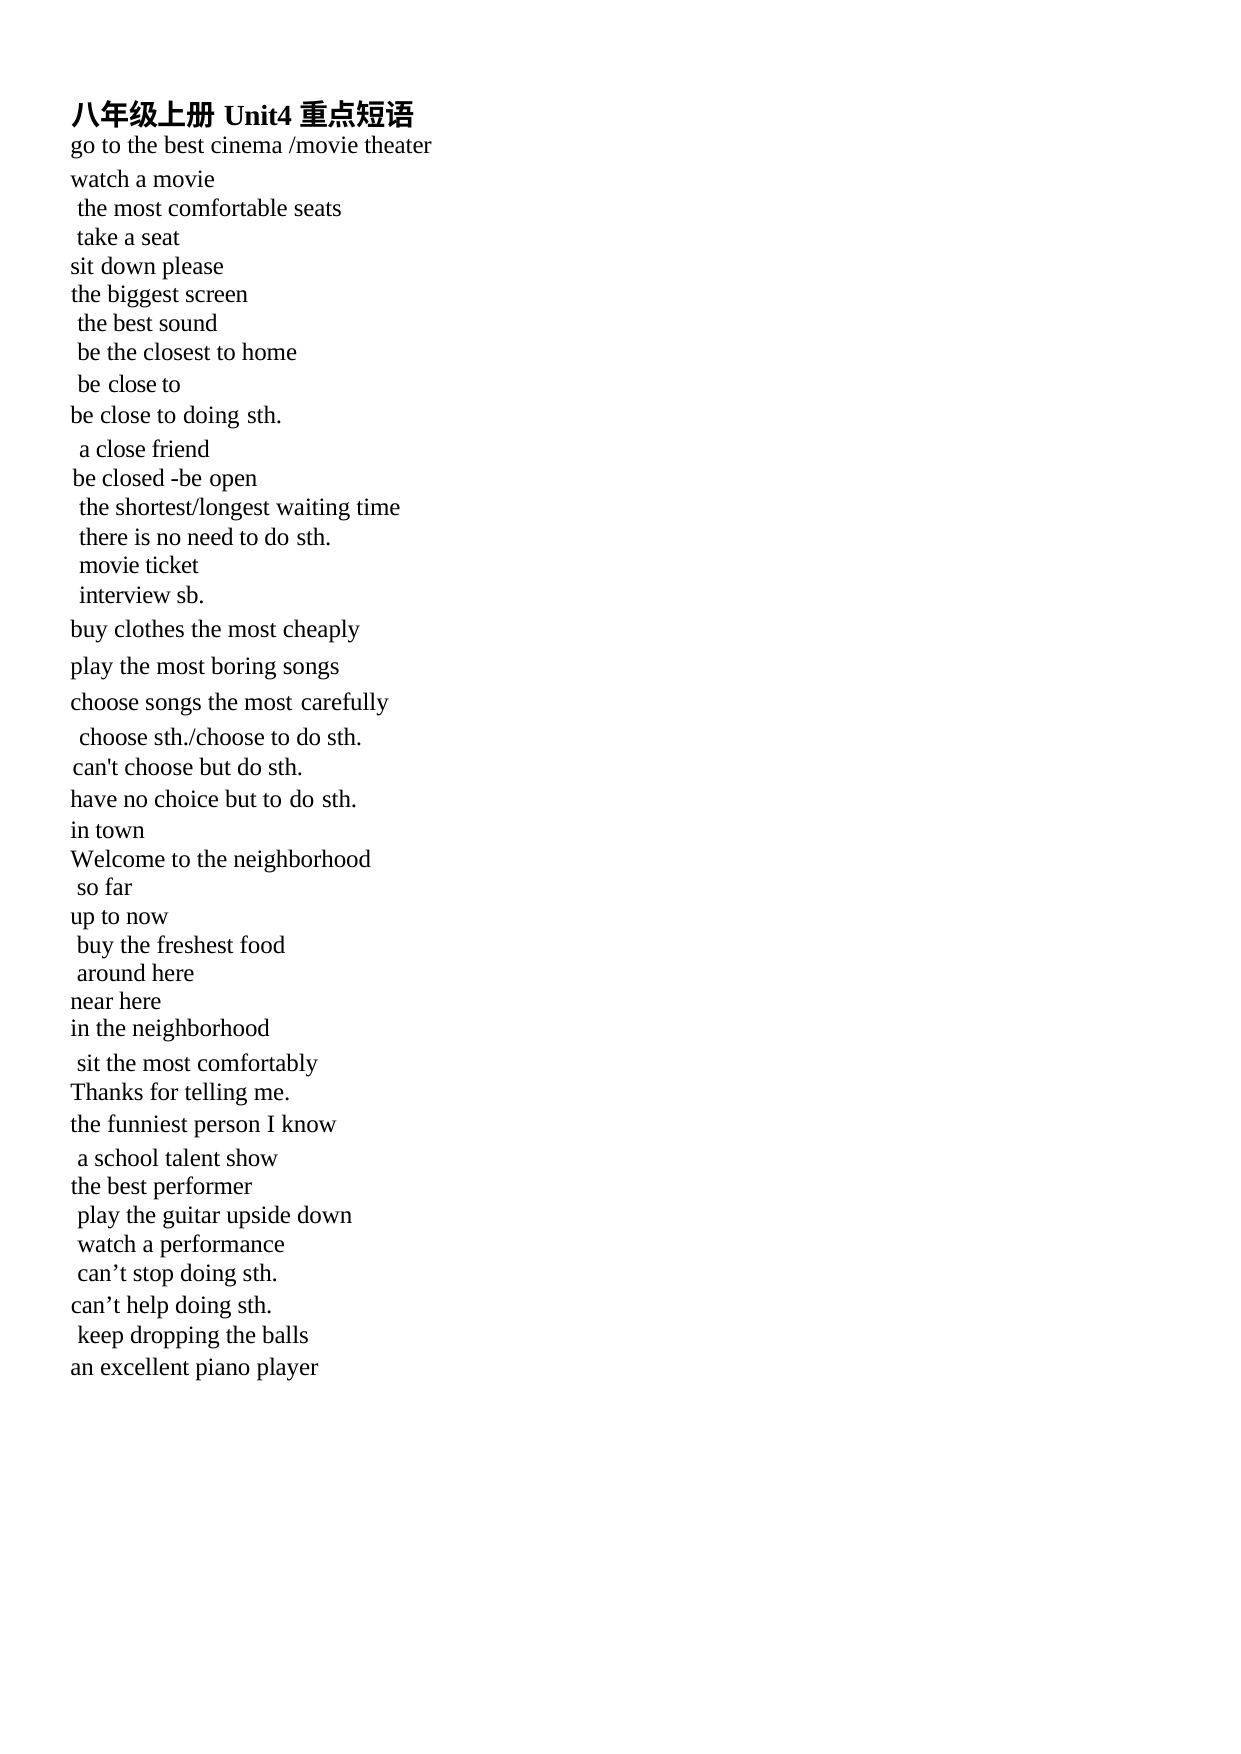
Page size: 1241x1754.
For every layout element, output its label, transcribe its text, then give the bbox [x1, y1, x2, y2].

text take a seat [70, 222, 1159, 251]
text a school talent show [71, 1143, 1159, 1172]
text be closed -be open [72, 463, 1159, 492]
text can’t help doing sth. [71, 1291, 1159, 1319]
text there is no need to do sth. [72, 523, 1159, 551]
text sit down please [70, 251, 1159, 280]
text Welcome to the neighborhood [70, 844, 1100, 872]
text go to the best cinema /movie theater [70, 132, 1159, 165]
text sit the most comfortably [70, 1048, 1159, 1077]
text the funniest person I know [70, 1111, 1159, 1143]
text the shortest/longest waiting time [72, 492, 1047, 521]
text in town [70, 815, 1159, 844]
text the biggest screen [71, 280, 1159, 308]
text the best performer [71, 1172, 1159, 1200]
text buy clothes the most cheaply [70, 616, 1159, 652]
text have no choice but to do sth. [70, 782, 1159, 815]
text the most comfortable seats [71, 194, 1159, 222]
text around here [70, 959, 1159, 987]
text keep dropping the balls [71, 1319, 1159, 1353]
text be close to [71, 366, 1159, 402]
text be close to doing sth. [70, 402, 1159, 434]
text 八年级上册 Unit4 重点短语 [71, 96, 1159, 132]
text choose songs the most carefully [70, 689, 1159, 721]
text near here [70, 987, 1159, 1015]
text play the most boring songs [70, 652, 1159, 689]
text so far [70, 872, 1100, 901]
text be the closest to home [71, 337, 1159, 366]
text watch a movie [70, 165, 1159, 193]
text choose sth./choose to do sth. [70, 722, 1115, 750]
text play the guitar upside down [71, 1200, 1159, 1229]
text watch a performance [71, 1229, 1159, 1258]
text an excellent piano player [70, 1353, 1159, 1386]
text buy the freshest food [70, 930, 1159, 959]
text can’t stop doing sth. [71, 1258, 1159, 1291]
text up to now [70, 901, 1100, 930]
text interview sb. [72, 580, 1159, 616]
text Thanks for telling me. [70, 1077, 1159, 1111]
text movie ticket [72, 551, 1159, 580]
text can't choose but do sth. [70, 752, 1115, 781]
text a close friend [72, 434, 1159, 463]
text the best sound [71, 308, 1159, 337]
text in the neighborhood [70, 1015, 1159, 1048]
